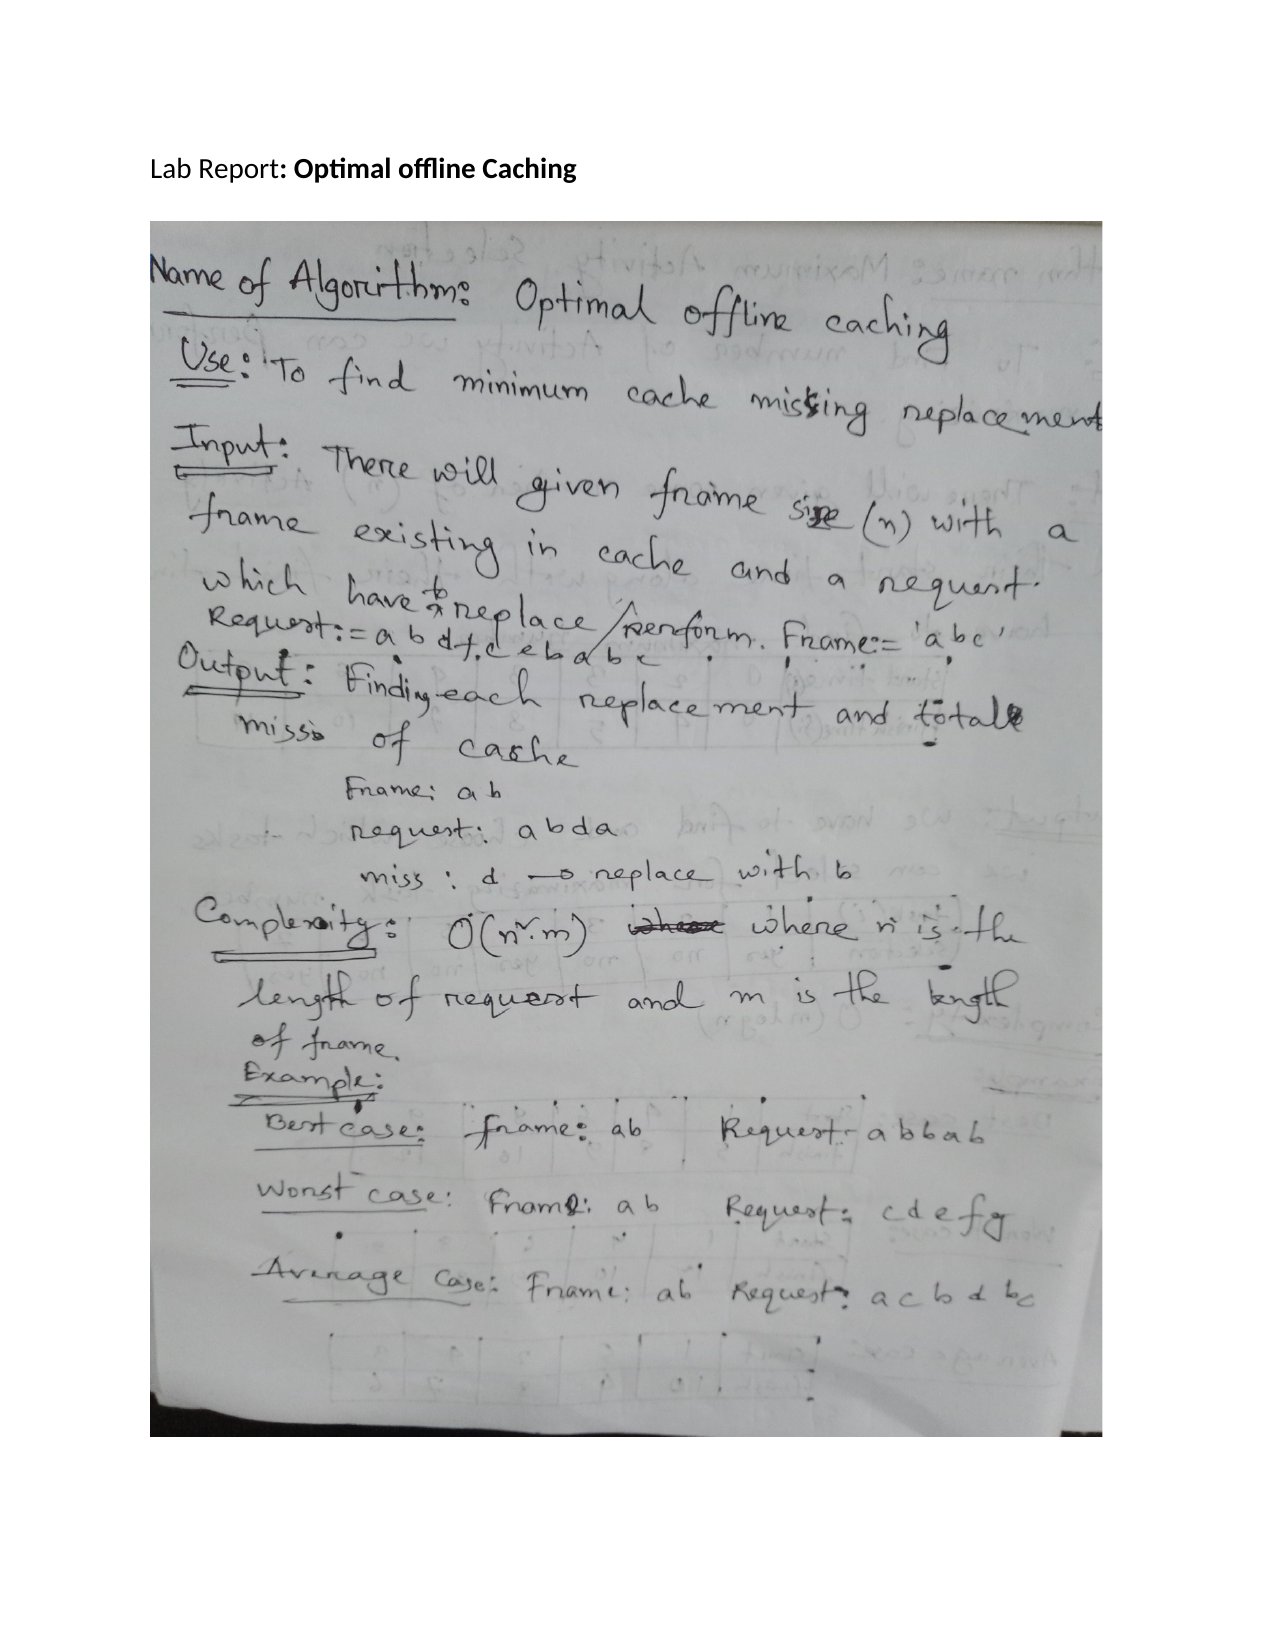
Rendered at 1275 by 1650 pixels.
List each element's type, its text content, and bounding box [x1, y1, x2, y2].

text Lab Report: Optimal offline Caching [150, 150, 1125, 186]
picture [150, 221, 1103, 1437]
